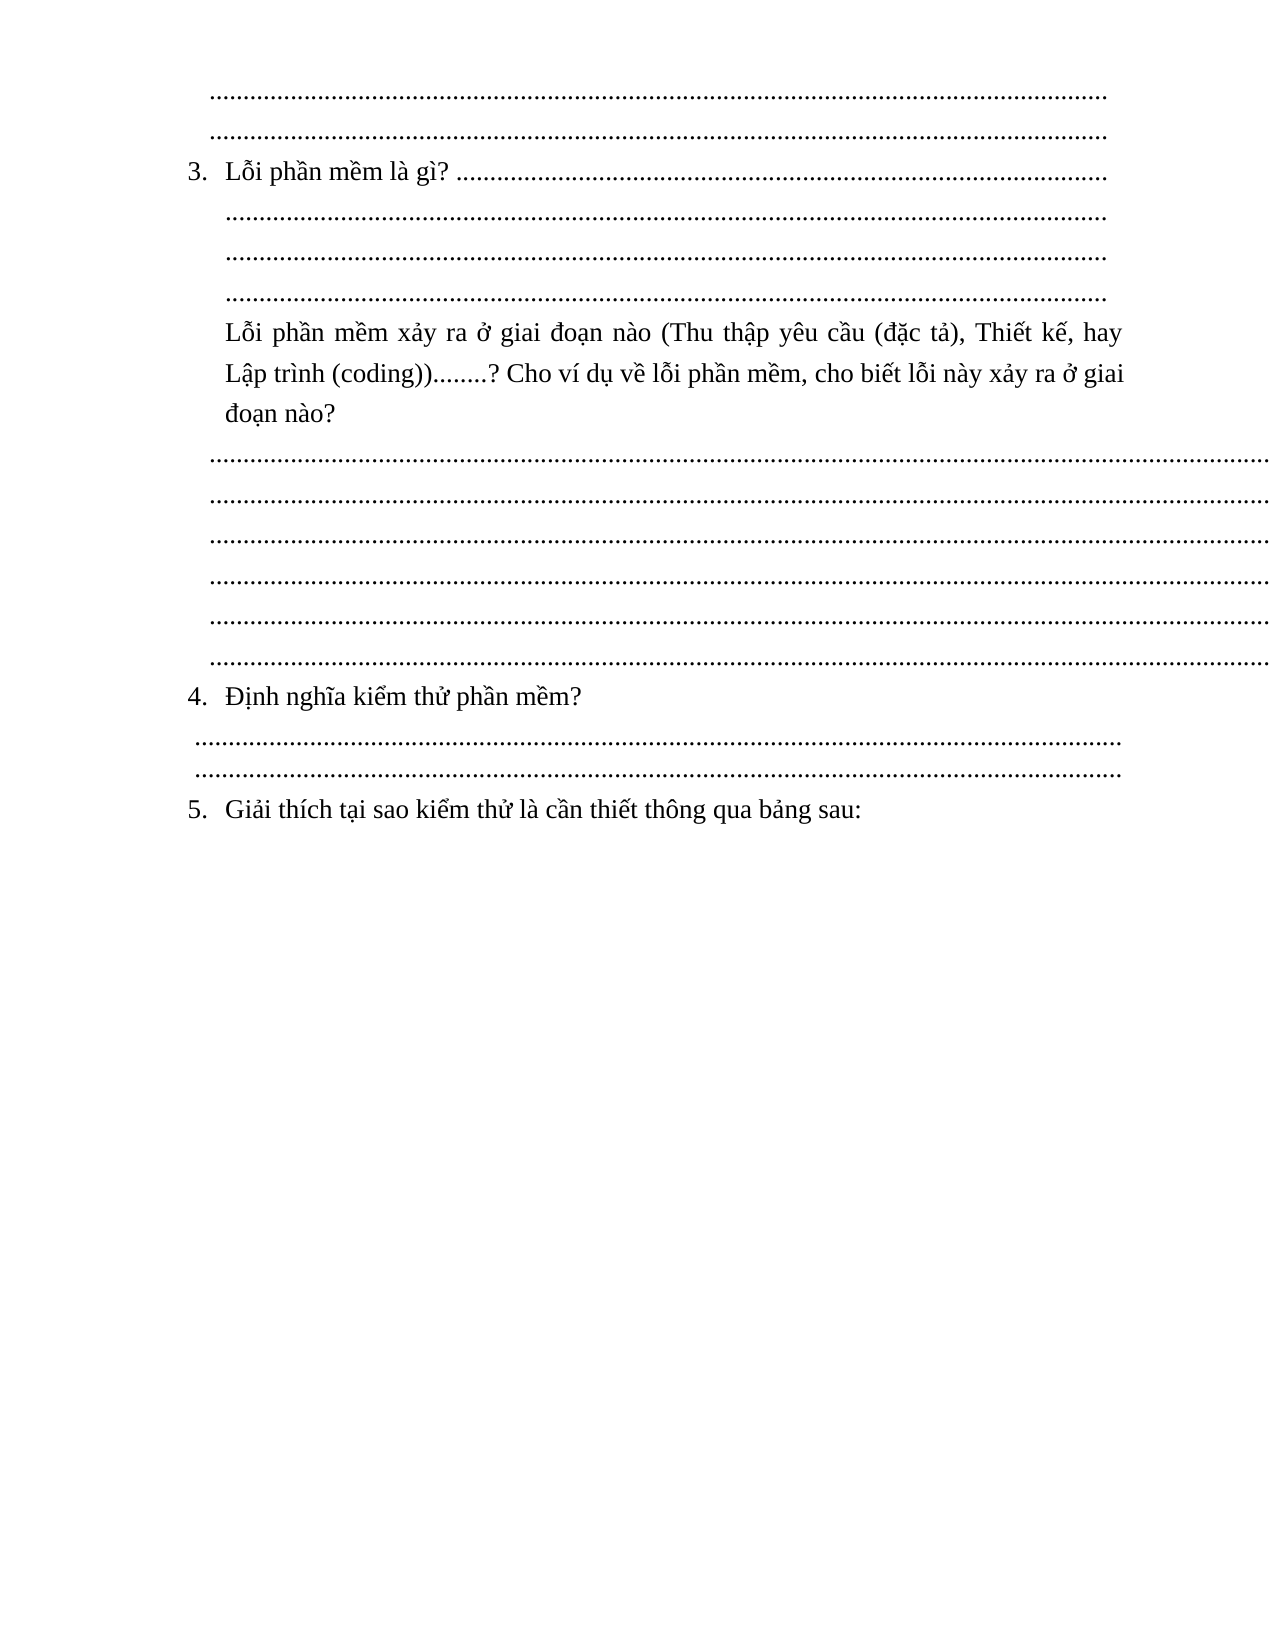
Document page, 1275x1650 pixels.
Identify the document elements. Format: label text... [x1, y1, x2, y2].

list Lỗi phần mềm là gì? [187, 155, 1125, 226]
list Giải thích tại sao kiểm thử là cần thiết thông qua bảng sau: [187, 783, 1125, 824]
list Định nghĩa kiểm thử phần mềm? [187, 680, 1125, 711]
list Lỗi phần mềm xảy ra ở giai đoạn nào (Thu thập yêu cầu (đặc tả), Thiết kế, hay Lập trình (coding)) ? Cho ví dụ về lỗi phần mềm, cho biết lỗi này xảy ra ở giai đoạn nào? [225, 316, 1125, 428]
